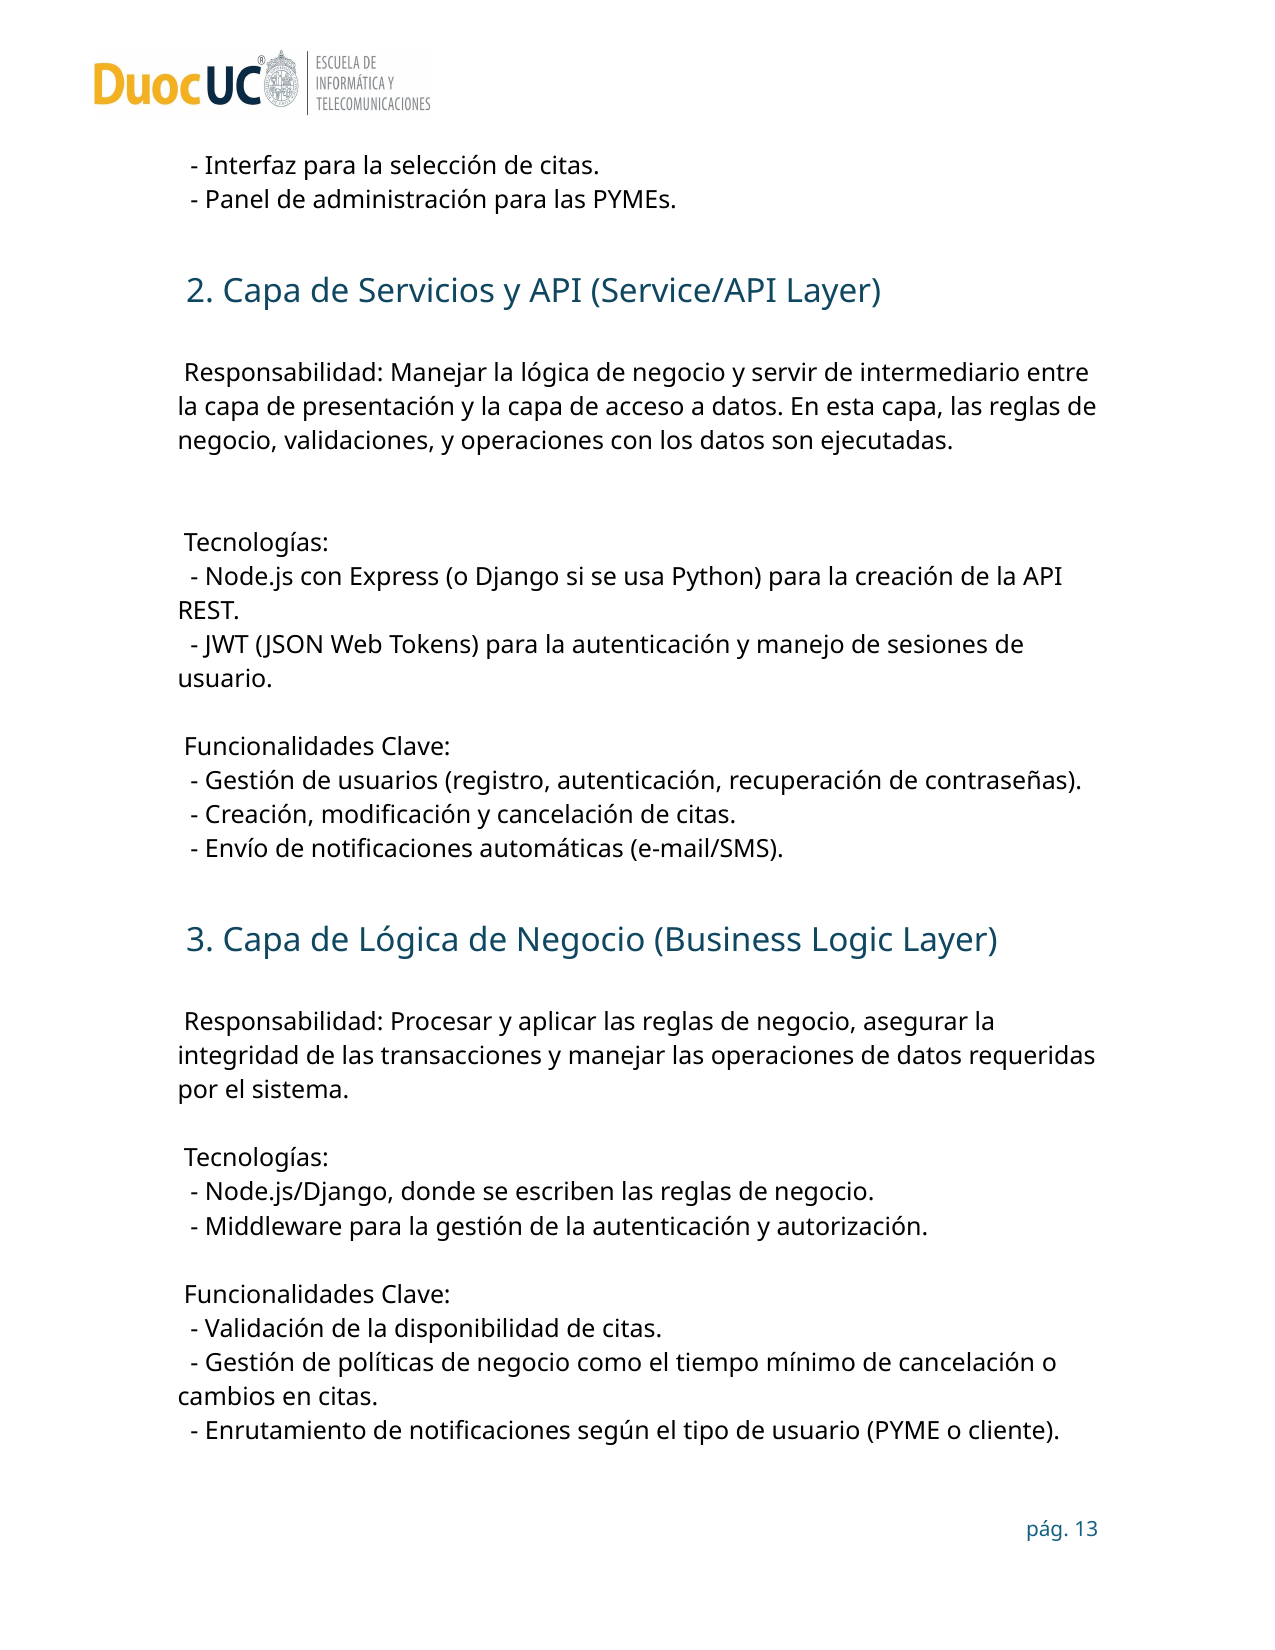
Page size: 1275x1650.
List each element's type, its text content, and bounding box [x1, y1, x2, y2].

text - Enrutamiento de notificaciones según el tipo de usuario (PYME o cliente). [177, 1412, 1098, 1447]
text - Validación de la disponibilidad de citas. [177, 1310, 1098, 1344]
text - Interfaz para la selección de citas. [177, 148, 1098, 182]
subtitle 2. Capa de Servicios y API (Service/API Layer) [177, 266, 1098, 312]
text - Middleware para la gestión de la autenticación y autorización. [177, 1208, 1098, 1242]
text - Node.js/Django, donde se escriben las reglas de negocio. [177, 1174, 1098, 1208]
text - Envío de notificaciones automáticas (e-mail/SMS). [177, 831, 1098, 865]
text - Gestión de políticas de negocio como el tiempo mínimo de cancelación o cambios en citas. [177, 1344, 1098, 1412]
text - Creación, modificación y cancelación de citas. [177, 797, 1098, 831]
text Funcionalidades Clave: [177, 1276, 1098, 1310]
subtitle 3. Capa de Lógica de Negocio (Business Logic Layer) [177, 916, 1098, 961]
text Responsabilidad: Procesar y aplicar las reglas de negocio, asegurar la integridad de las transacciones y manejar las operaciones de datos requeridas por el sistema. [177, 1004, 1098, 1106]
text Funcionalidades Clave: [177, 729, 1098, 763]
text - Panel de administración para las PYMEs. [177, 182, 1098, 216]
text Tecnologías: [177, 1140, 1098, 1174]
text - Node.js con Express (o Django si se usa Python) para la creación de la API REST. [177, 559, 1098, 627]
text Tecnologías: [177, 524, 1098, 559]
text - Gestión de usuarios (registro, autenticación, recuperación de contraseñas). [177, 763, 1098, 797]
picture [93, 49, 431, 117]
text Responsabilidad: Manejar la lógica de negocio y servir de intermediario entre la capa de presentación y la capa de acceso a datos. En esta capa, las reglas de negocio, validaciones, y operaciones con los datos son ejecutadas. [177, 354, 1098, 456]
text - JWT (JSON Web Tokens) para la autenticación y manejo de sesiones de usuario. [177, 627, 1098, 695]
